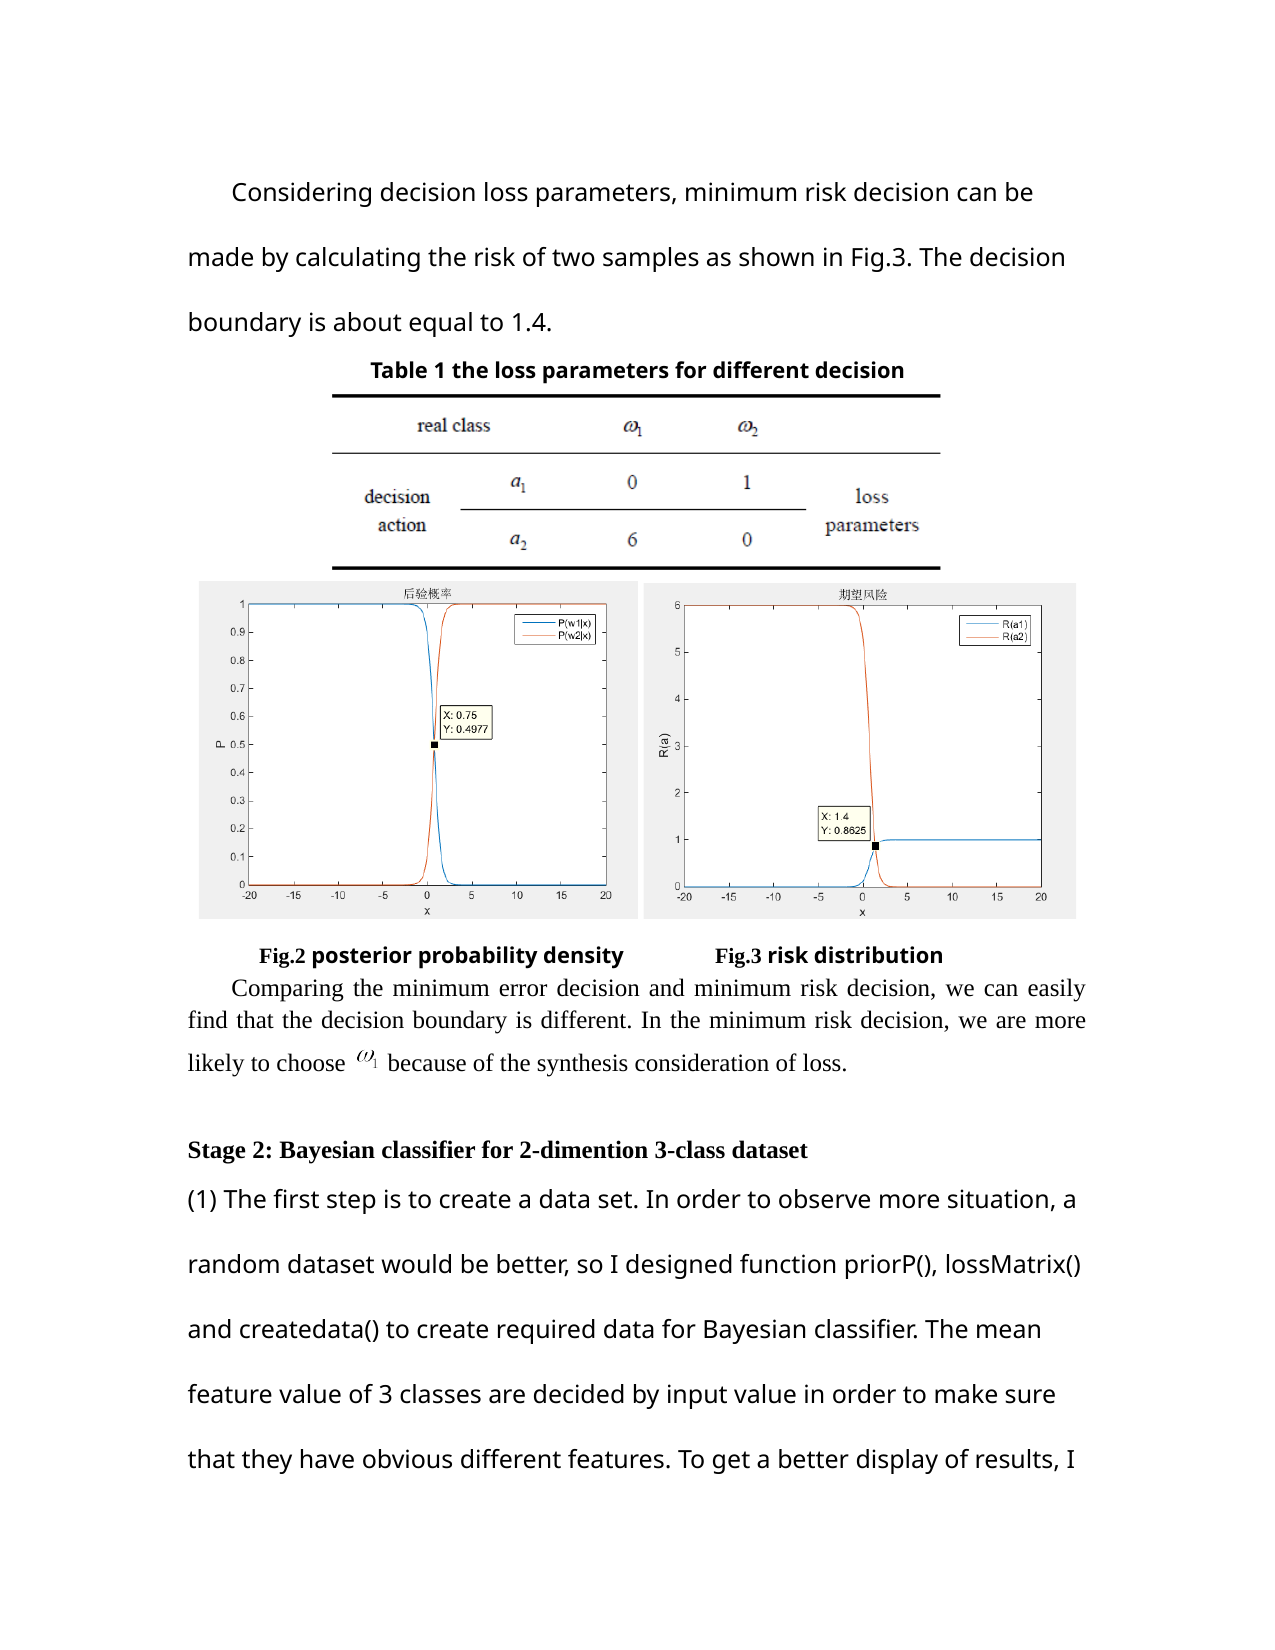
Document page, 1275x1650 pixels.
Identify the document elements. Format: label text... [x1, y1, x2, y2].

picture [331, 386, 944, 577]
picture [643, 583, 1077, 919]
text Fig.2 posterior probability density Fig.3 risk distribution [187, 939, 1087, 971]
text Table 1 the loss parameters for different decision [187, 354, 1087, 386]
text Comparing the minimum error decision and minimum risk decision, we can easily find that the decision boundary is different. In the minimum risk decision, we are more likely to choose because of the synthesis consideration of loss. [187, 971, 1087, 1101]
picture [198, 581, 638, 919]
text Considering decision loss parameters, minimum risk decision can be made by calculating the risk of two samples as shown in Fig.3. The decision boundary is about equal to 1.4. [187, 159, 1087, 354]
text Stage 2: Bayesian classifier for 2-dimention 3-class dataset [187, 1134, 1087, 1166]
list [187, 1166, 1087, 1491]
